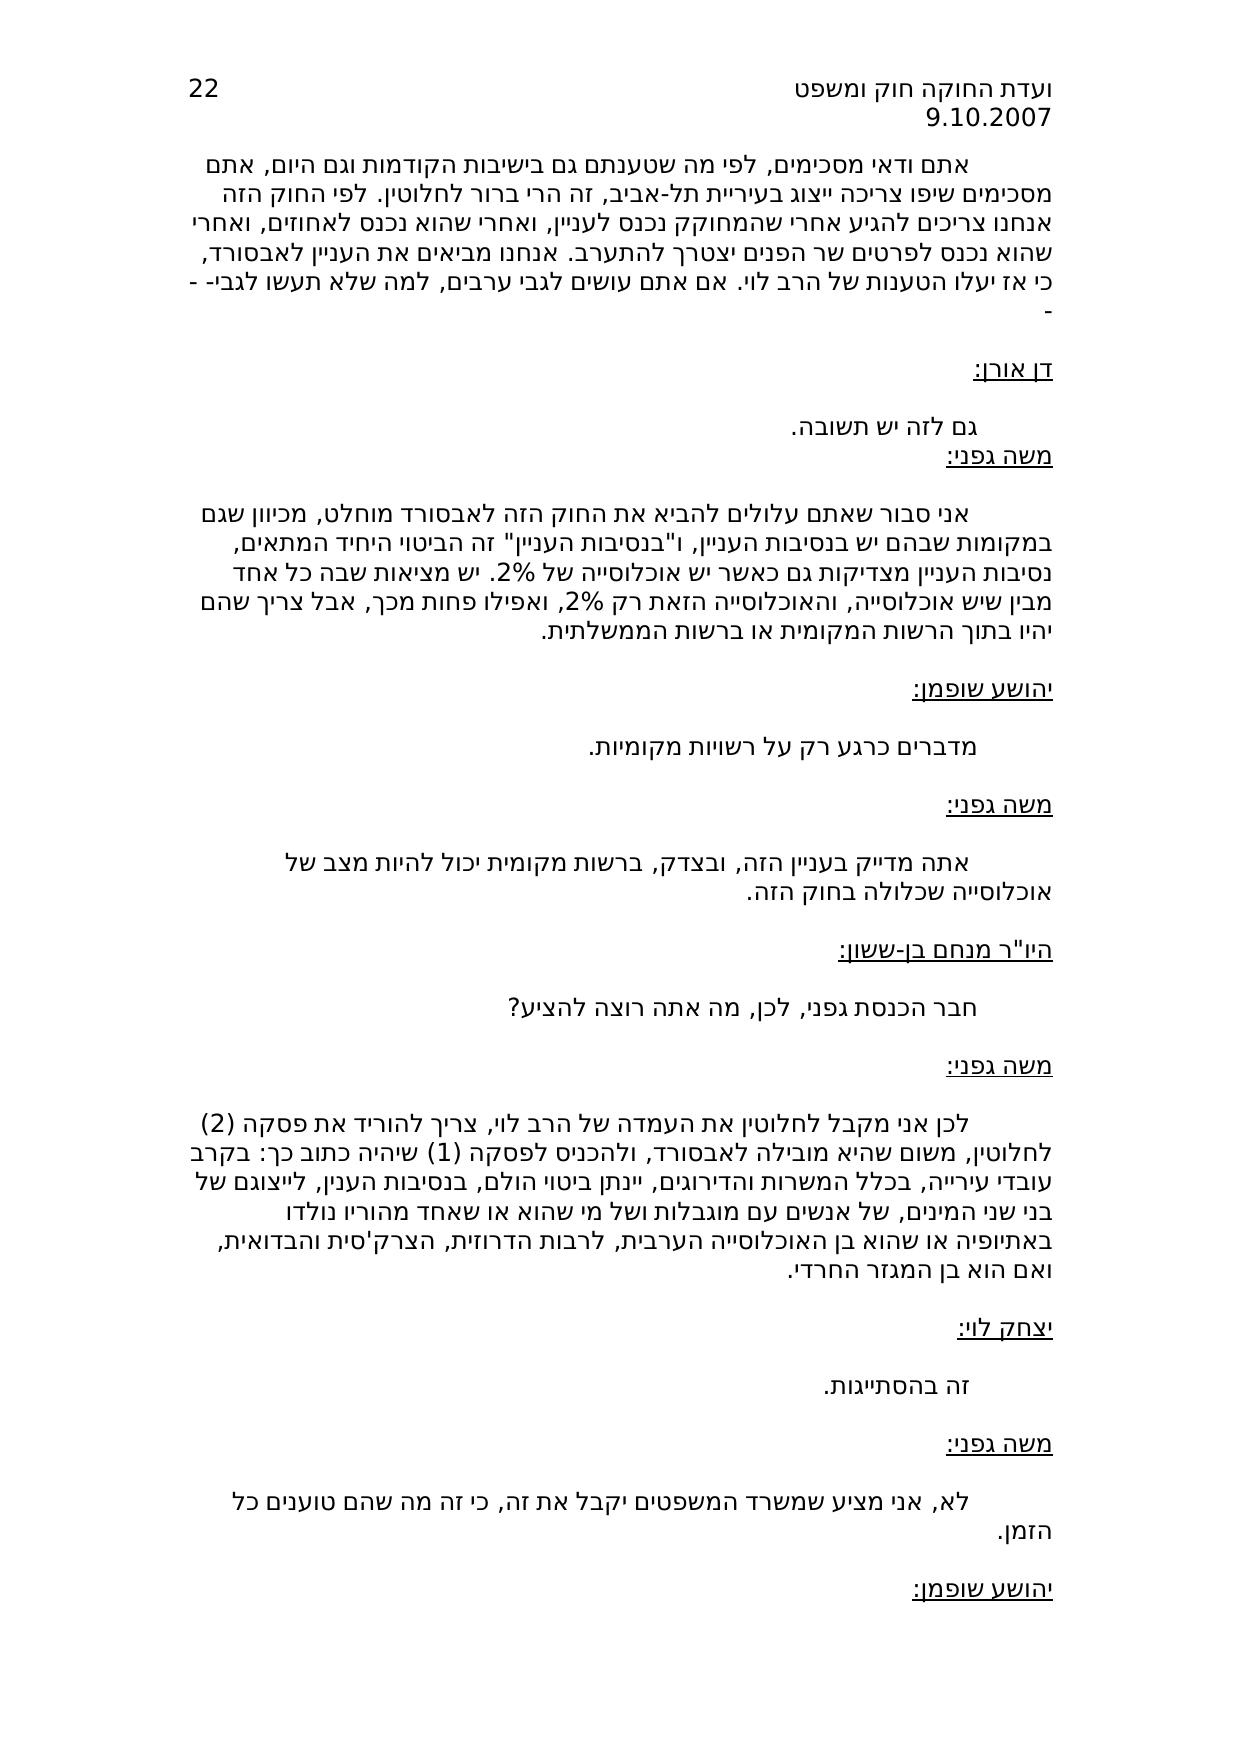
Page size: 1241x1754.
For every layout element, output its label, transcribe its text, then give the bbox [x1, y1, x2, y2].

text משה גפני: [187, 1051, 1053, 1080]
text יהושע שופמן: [187, 1574, 1053, 1603]
text משה גפני: [187, 1429, 1053, 1458]
text חבר הכנסת גפני, לכן, מה אתה רוצה להציע? [187, 993, 1053, 1022]
text אני סבור שאתם עלולים להביא את החוק הזה לאבסורד מוחלט, מכיוון שגם במקומות שבהם יש בנסיבות העניין, ו"בנסיבות העניין" זה הביטוי היחיד המתאים, נסיבות העניין מצדיקות גם כאשר יש אוכלוסייה של 2%. יש מציאות שבה כל אחד מבין שיש אוכלוסייה, והאוכלוסייה הזאת רק 2%, ואפילו פחות מכך, אבל צריך שהם יהיו בתוך הרשות המקומית או ברשות הממשלתית. [187, 499, 1053, 645]
text גם לזה יש תשובה. [187, 412, 1053, 441]
text יהושע שופמן: [187, 674, 1053, 703]
text משה גפני: [187, 441, 1053, 470]
text אתם ודאי מסכימים, לפי מה שטענתם גם בישיבות הקודמות וגם היום, אתם מסכימים שיפו צריכה ייצוג בעיריית תל-אביב, זה הרי ברור לחלוטין. לפי החוק הזה אנחנו צריכים להגיע אחרי שהמחוקק נכנס לעניין, ואחרי שהוא נכנס לאחוזים, ואחרי שהוא נכנס לפרטים שר הפנים יצטרך להתערב. אנחנו מביאים את העניין לאבסורד, כי אז יעלו הטענות של הרב לוי. אם אתם עושים לגבי ערבים, למה שלא תעשו לגבי- - - [187, 150, 1053, 325]
text לא, אני מציע שמשרד המשפטים יקבל את זה, כי זה מה שהם טוענים כל הזמן. [187, 1487, 1053, 1545]
text אתה מדייק בעניין הזה, ובצדק, ברשות מקומית יכול להיות מצב של אוכלוסייה שכלולה בחוק הזה. [187, 848, 1053, 906]
text זה בהסתייגות. [187, 1371, 1053, 1400]
text יצחק לוי: [187, 1313, 1053, 1342]
text מדברים כרגע רק על רשויות מקומיות. [187, 732, 1053, 761]
text דן אורן: [187, 354, 1053, 383]
text לכן אני מקבל לחלוטין את העמדה של הרב לוי, צריך להוריד את פסקה (2) לחלוטין, משום שהיא מובילה לאבסורד, ולהכניס לפסקה (1) שיהיה כתוב כך: בקרב עובדי עירייה, בכלל המשרות והדירוגים, יינתן ביטוי הולם, בנסיבות הענין, לייצוגם של בני שני המינים, של אנשים עם מוגבלות ושל מי שהוא או שאחד מהוריו נולדו באתיופיה או שהוא בן האוכלוסייה הערבית, לרבות הדרוזית, הצרק'סית והבדואית, ואם הוא בן המגזר החרדי. [187, 1109, 1053, 1284]
text היו"ר מנחם בן-ששון: [187, 935, 1053, 964]
text משה גפני: [187, 790, 1053, 819]
